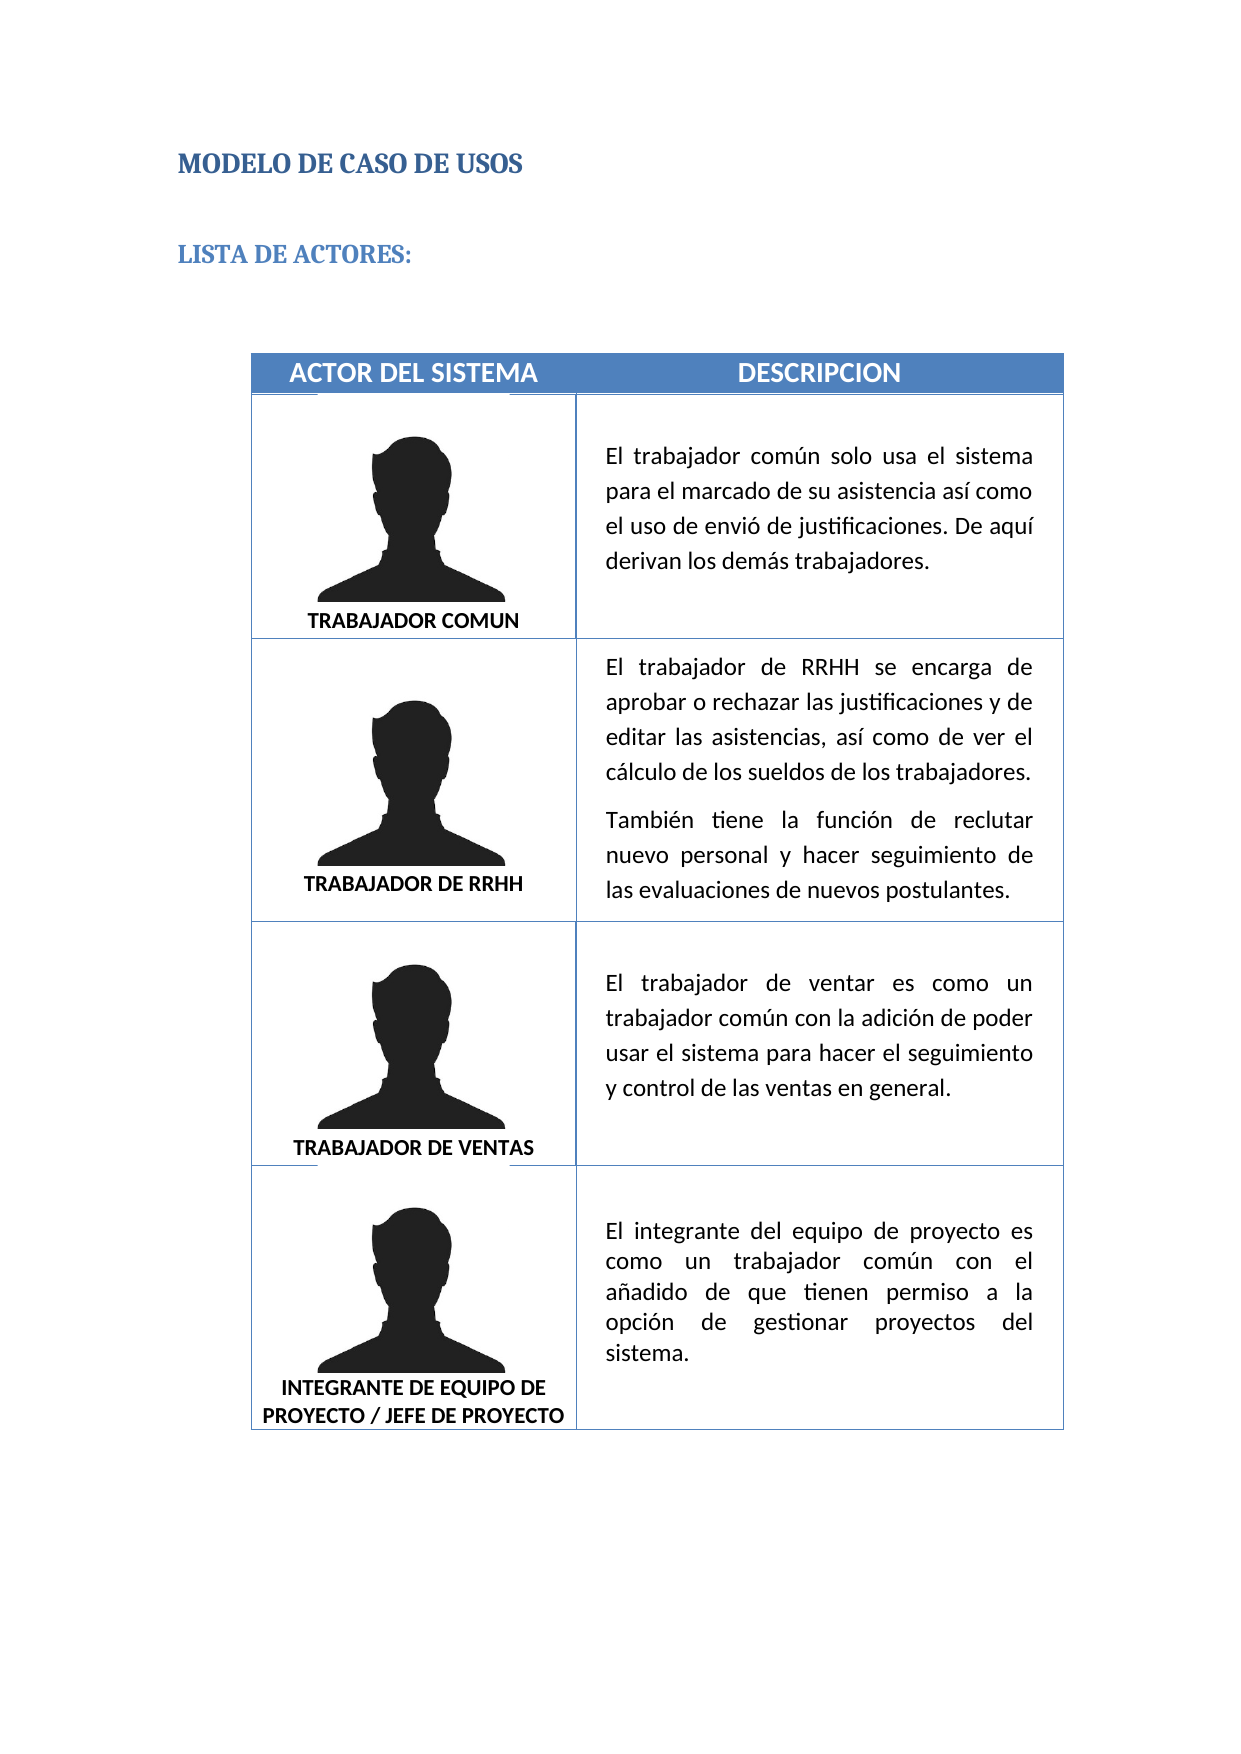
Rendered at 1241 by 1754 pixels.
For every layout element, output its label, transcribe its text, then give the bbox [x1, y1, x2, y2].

table_cell TRABAJADOR COMUN [252, 395, 575, 638]
picture [317, 658, 510, 866]
picture [317, 1165, 510, 1373]
subtitle LISTA DE ACTORES: [177, 239, 1063, 270]
table_cell El integrante del equipo de proyecto es como un trabajador común con el añadido de que tienen permiso a la opción de gestionar proyectos del sistema. [577, 1166, 1063, 1429]
table_cell El trabajador de ventar es como un trabajador común con la adición de poder usar el sistema para hacer el seguimiento y control de las ventas en general. [577, 922, 1063, 1165]
table_header ACTOR DEL SISTEMA [252, 354, 576, 393]
subtitle MODELO DE CASO DE USOS [177, 148, 1063, 181]
table_cell INTEGRANTE DE EQUIPO DE PROYECTO / JEFE DE PROYECTO [252, 1166, 576, 1429]
picture [317, 394, 510, 602]
table_cell El trabajador de RRHH se encarga de aprobar o rechazar las justificaciones y de editar las asistencias, así como de ver el cálculo de los sueldos de los trabajadores. También tiene la función de reclutar nuevo personal y hacer seguimiento de las evaluaciones de nuevos postulantes. [577, 639, 1063, 921]
table_cell El trabajador común solo usa el sistema para el marcado de su asistencia así como el uso de envió de justificaciones. De aquí derivan los demás trabajadores. [577, 395, 1063, 638]
table_cell TRABAJADOR DE RRHH [252, 639, 576, 921]
picture [317, 922, 510, 1129]
table_header DESCRIPCION [577, 354, 1063, 393]
table_cell TRABAJADOR DE VENTAS [252, 922, 575, 1165]
